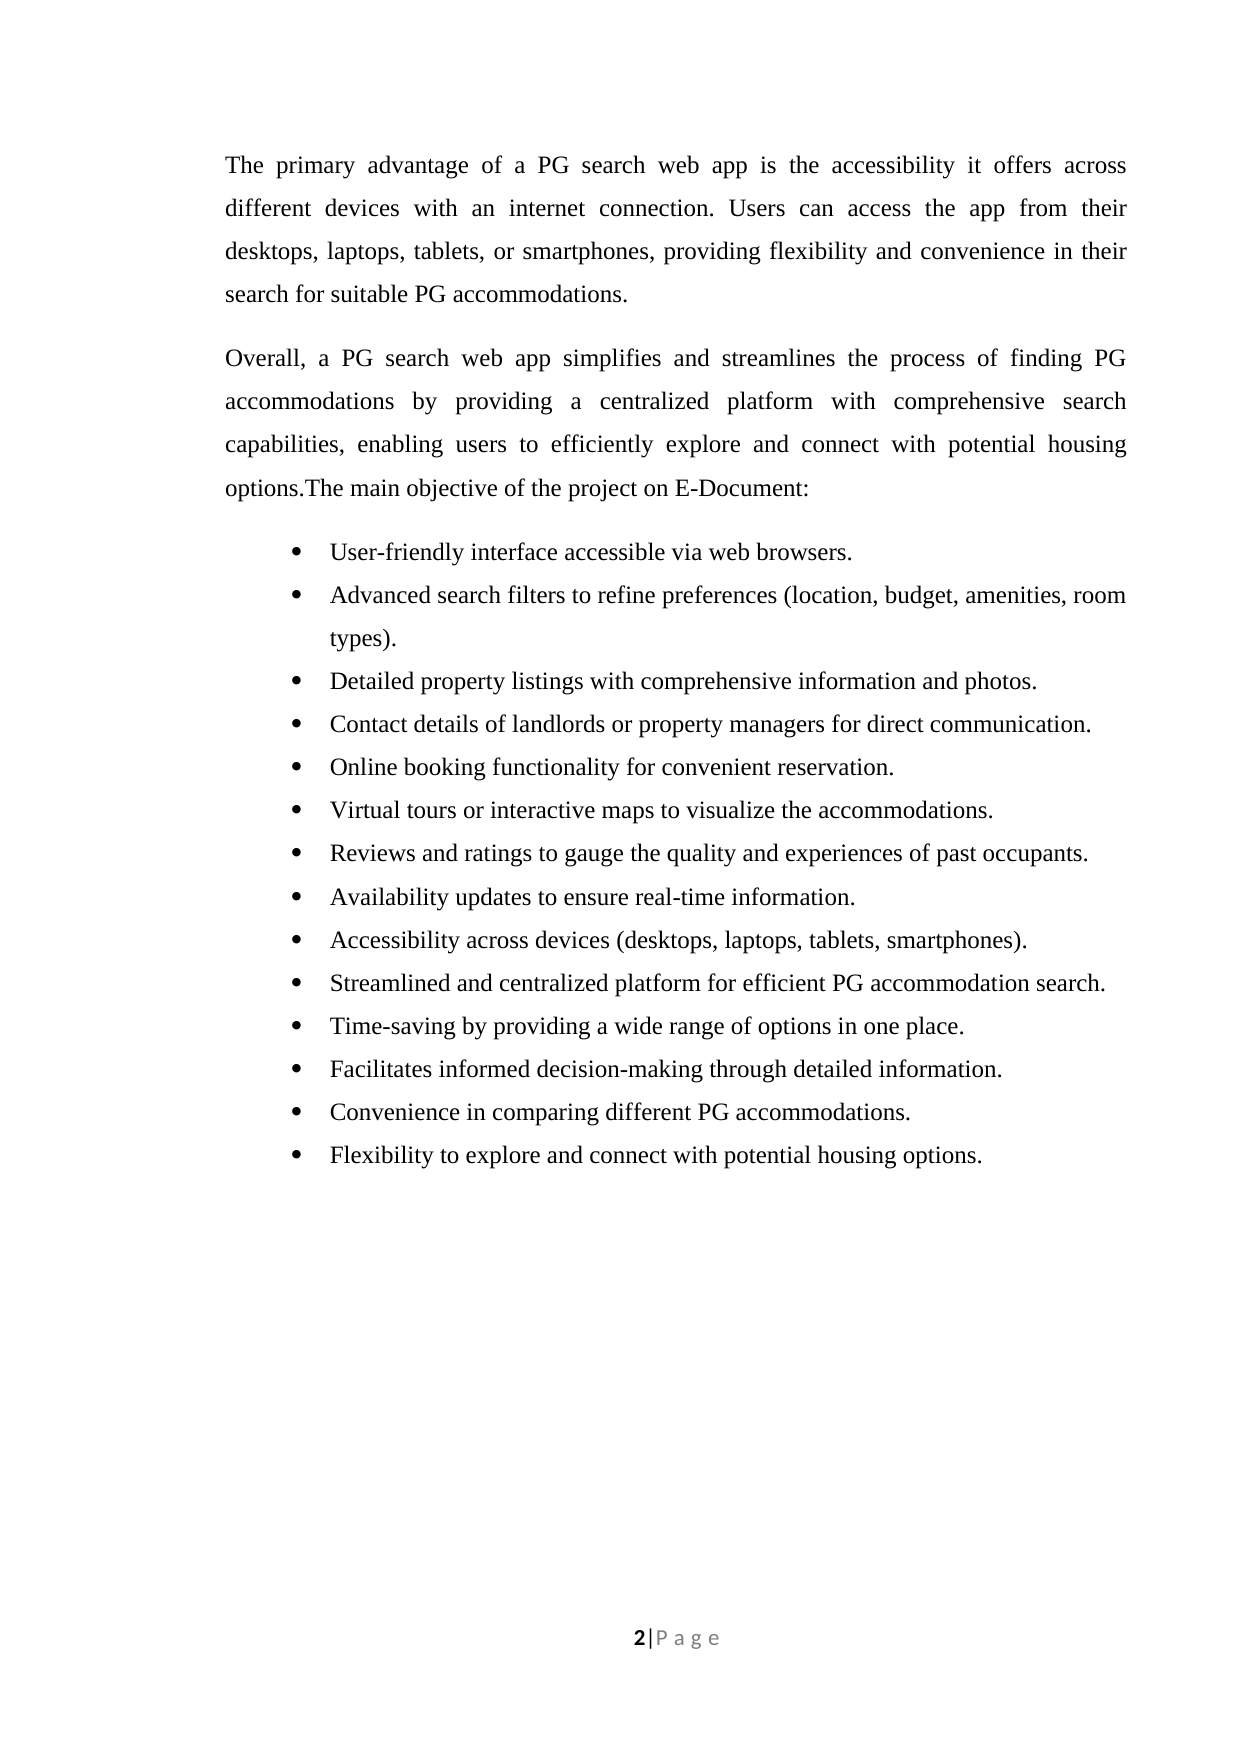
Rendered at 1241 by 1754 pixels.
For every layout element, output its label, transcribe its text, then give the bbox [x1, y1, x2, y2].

list Time-saving by providing a wide range of options in one place. [292, 1011, 1128, 1040]
list Streamlined and centralized platform for efficient PG accommodation search. [292, 968, 1128, 997]
list Online booking functionality for convenient reservation. [292, 752, 1128, 781]
list Convenience in comparing different PG accommodations. [292, 1097, 1128, 1126]
list User-friendly interface accessible via web browsers. [292, 537, 1128, 565]
text The primary advantage of a PG search web app is the accessibility it offers across different devices with an internet connection. Users can access the app from their desktops, laptops, tablets, or smartphones, providing flexibility and convenience in their search for suitable PG accommodations. [225, 150, 1128, 308]
list Contact details of landlords or property managers for direct communication. [292, 709, 1128, 738]
text Overall, a PG search web app simplifies and streamlines the process of finding PG accommodations by providing a centralized platform with comprehensive search capabilities, enabling users to efficiently explore and connect with potential housing options.The main objective of the project on E-Document: [225, 343, 1128, 501]
list Accessibility across devices (desktops, laptops, tablets, smartphones). [292, 925, 1128, 953]
list Detailed property listings with comprehensive information and photos. [292, 666, 1128, 695]
list Reviews and ratings to gauge the quality and experiences of past occupants. [292, 838, 1128, 867]
list Advanced search filters to refine preferences (location, budget, amenities, room types). [292, 580, 1128, 652]
list Facilitates informed decision-making through detailed information. [292, 1054, 1128, 1083]
list Flexibility to explore and connect with potential housing options. [292, 1140, 1128, 1169]
list Availability updates to ensure real-time information. [292, 882, 1128, 910]
list Virtual tours or interactive maps to visualize the accommodations. [292, 795, 1128, 824]
